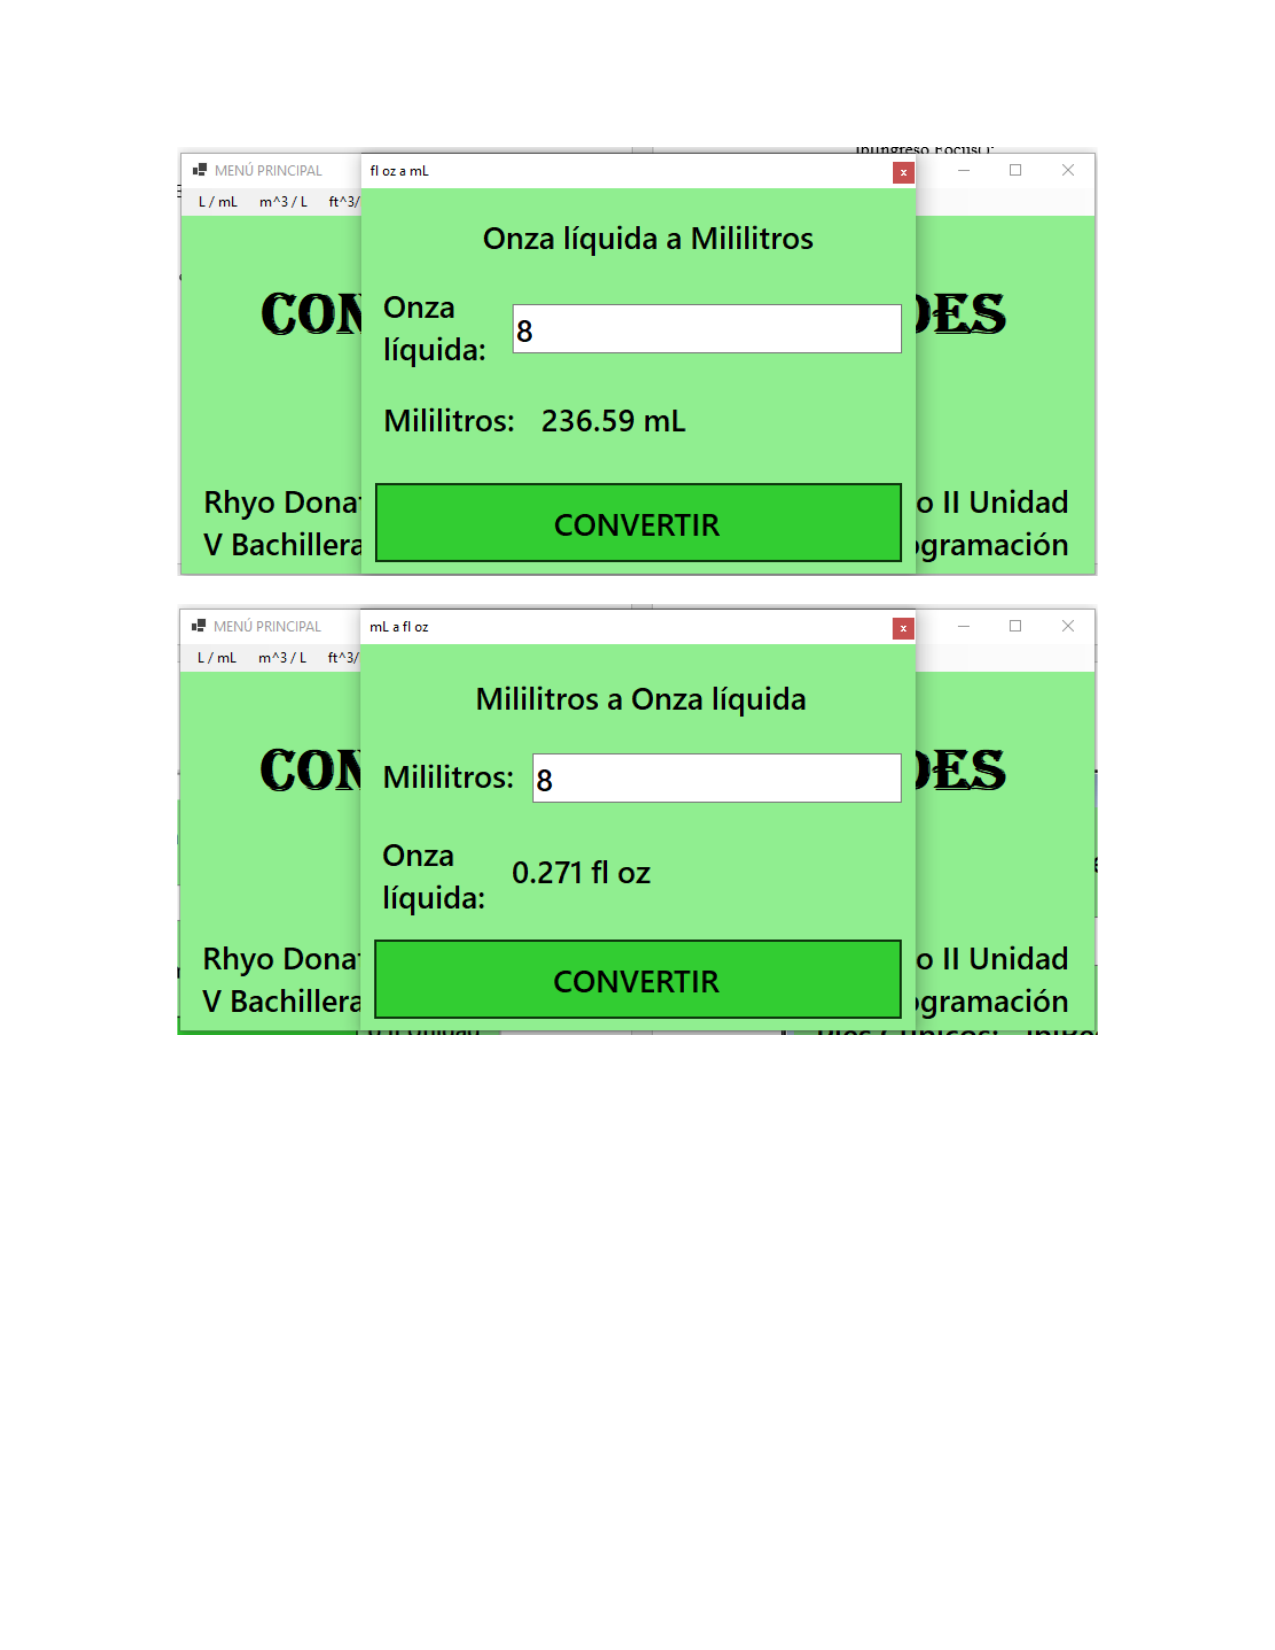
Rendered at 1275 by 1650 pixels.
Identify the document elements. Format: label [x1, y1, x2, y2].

picture [177, 147, 1098, 576]
picture [177, 604, 1098, 1035]
